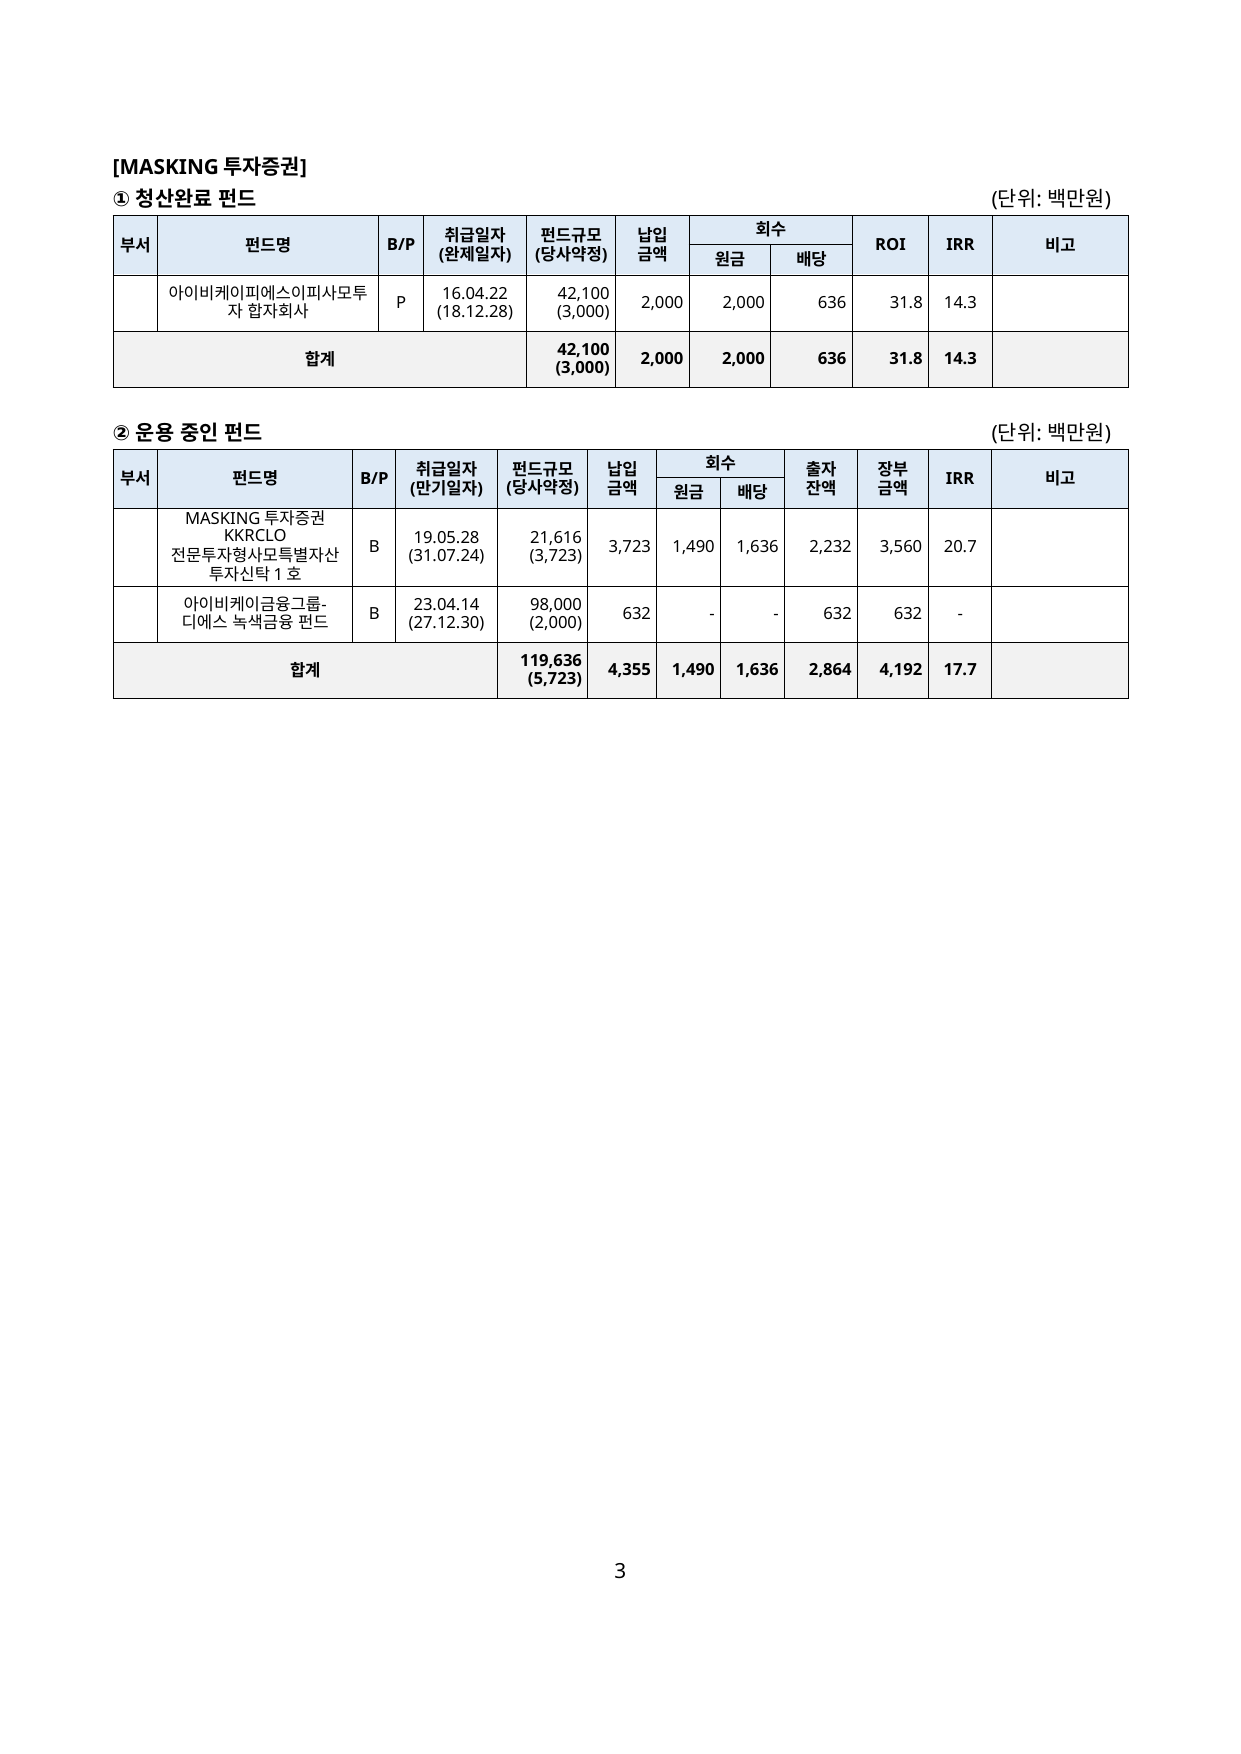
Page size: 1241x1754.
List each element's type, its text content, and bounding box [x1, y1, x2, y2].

table_cell 합계 [114, 643, 497, 698]
table_cell 20.7 [929, 509, 991, 586]
table_cell 4,192 [858, 643, 928, 698]
table_cell 1,636 [721, 643, 784, 698]
table_cell 배당 [771, 245, 852, 274]
table_cell [992, 587, 1128, 642]
table_header 펀드명 [158, 216, 378, 274]
table_cell [992, 509, 1128, 586]
table_cell 1,490 [657, 643, 720, 698]
table_cell - [657, 587, 720, 642]
table_header 회수 [690, 216, 852, 244]
table_cell 3,560 [858, 509, 928, 586]
table_header 회수 [657, 450, 784, 477]
table_cell MASKING투자증권KKRCLO전문투자형사모특별자산투자신탁1호 [158, 509, 352, 586]
table_header 취급일자 (완제일자) [424, 216, 526, 274]
table_header IRR [929, 450, 991, 508]
table_cell P [379, 276, 423, 331]
table_header 펀드규모 (당사약정) [498, 450, 587, 508]
table_cell 632 [588, 587, 656, 642]
table_cell 2,000 [616, 276, 689, 331]
table_cell B [353, 587, 395, 642]
table_cell 2,000 [690, 332, 770, 387]
table_cell 1,490 [657, 509, 720, 586]
table_cell 아이비케이피에스이피사모투자 합자회사 [158, 276, 378, 331]
table_cell 4,355 [588, 643, 656, 698]
table_cell [993, 276, 1128, 331]
table_cell 42,100 (3,000) [527, 332, 615, 387]
table_cell 636 [771, 332, 852, 387]
table_cell 배당 [721, 478, 784, 508]
table_cell 16.04.22 (18.12.28) [424, 276, 526, 331]
table_header 출자 잔액 [785, 450, 857, 508]
table_header 부서 [114, 450, 157, 508]
table_cell 2,000 [616, 332, 689, 387]
table_header B/P [379, 216, 423, 274]
table_cell 원금 [690, 245, 770, 274]
table_header ROI [853, 216, 928, 274]
text ① 청산완료 펀드 (단위: 백만원) [112, 183, 1128, 213]
table_cell 3,723 [588, 509, 656, 586]
table_cell 31.8 [853, 276, 928, 331]
table_cell 636 [771, 276, 852, 331]
table_cell 2,232 [785, 509, 857, 586]
table_cell [114, 509, 157, 586]
table_header IRR [929, 216, 992, 274]
table_cell [993, 332, 1128, 387]
table_cell 17.7 [929, 643, 991, 698]
table_header B/P [353, 450, 395, 508]
table_header 취급일자 (만기일자) [396, 450, 497, 508]
table_cell 2,000 [690, 276, 770, 331]
table_cell - [929, 587, 991, 642]
table_header 납입 금액 [588, 450, 656, 508]
table_header 펀드명 [158, 450, 352, 508]
table_cell 23.04.14 (27.12.30) [396, 587, 497, 642]
table_cell [992, 643, 1128, 698]
table_cell 2,864 [785, 643, 857, 698]
table_header 납입 금액 [616, 216, 689, 274]
table_cell 42,100 (3,000) [527, 276, 615, 331]
table_cell 합계 [114, 332, 526, 387]
table_cell [114, 587, 157, 642]
table_cell 98,000 (2,000) [498, 587, 587, 642]
table_cell - [721, 587, 784, 642]
table_cell 119,636 (5,723) [498, 643, 587, 698]
table_cell 원금 [657, 478, 720, 508]
table_cell 1,636 [721, 509, 784, 586]
table_cell 아이비케이금융그룹-디에스 녹색금융 펀드 [158, 587, 352, 642]
text ② 운용 중인 펀드 (단위: 백만원) [112, 416, 1128, 447]
table_cell [114, 276, 157, 331]
table_header 장부 금액 [858, 450, 928, 508]
table_header 펀드규모 (당사약정) [527, 216, 615, 274]
table_header 비고 [992, 450, 1128, 508]
table_cell 31.8 [853, 332, 928, 387]
table_cell 21,616 (3,723) [498, 509, 587, 586]
table_cell 19.05.28 (31.07.24) [396, 509, 497, 586]
table_header 비고 [993, 216, 1128, 274]
table_cell 632 [785, 587, 857, 642]
table_cell 14.3 [929, 276, 992, 331]
table_cell 14.3 [929, 332, 992, 387]
table_header 부서 [114, 216, 157, 274]
text [MASKING투자증권] [112, 150, 1128, 180]
table_cell 632 [858, 587, 928, 642]
table_cell B [353, 509, 395, 586]
